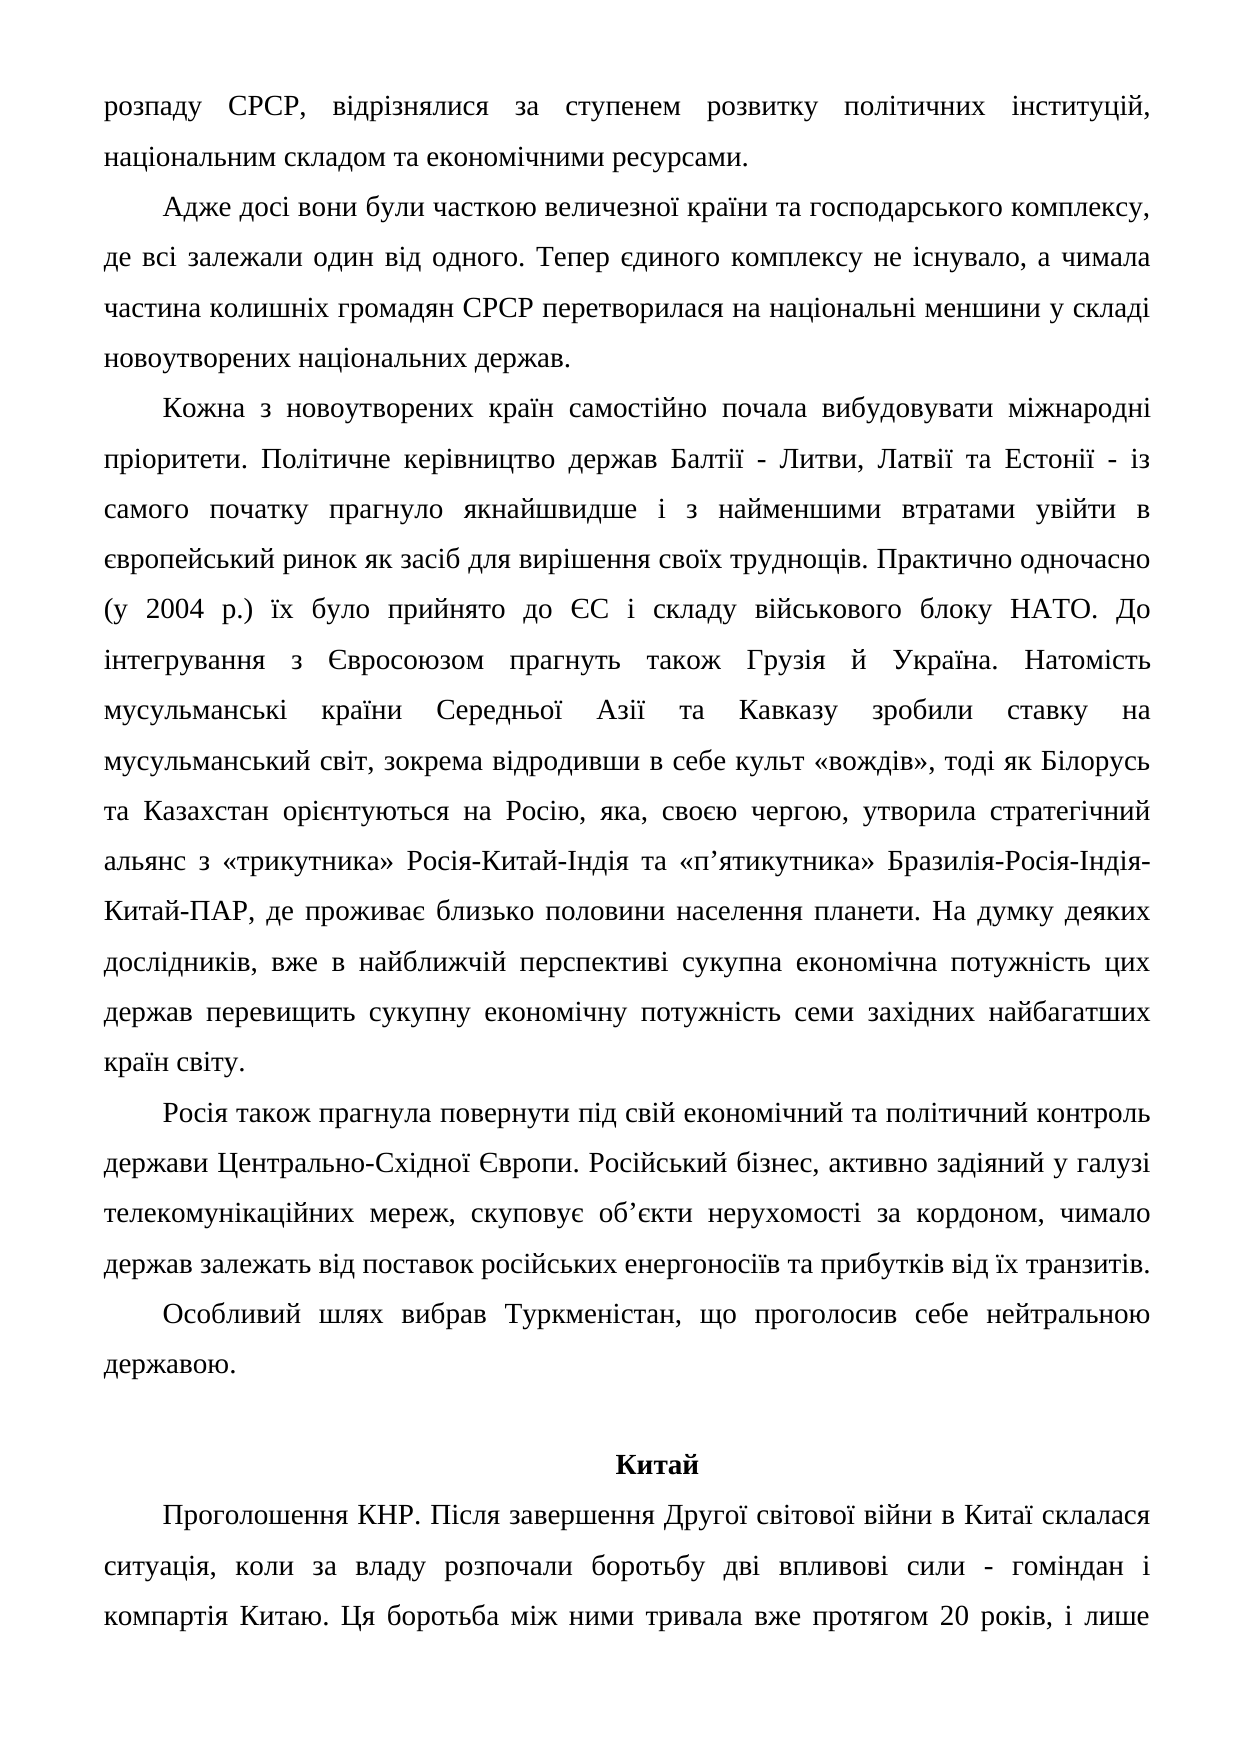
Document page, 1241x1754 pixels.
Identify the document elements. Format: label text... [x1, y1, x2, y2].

text Кожна з новоутворених країн самостійно почала вибудовувати міжнародні пріоритети. Політичне керівництво держав Балтії - Литви, Латвії та Естонії - із самого початку прагнуло якнайшвидше і з найменшими втратами увійти в європейський ринок як засіб для вирішення своїх труднощів. Практично одночасно (у 2004 р.) їх було прийнято до ЄС і складу військового блоку НАТО. До інтегрування з Євросоюзом прагнуть також Грузія й Україна. Натомість мусульманські країни Середньої Азії та Кавказу зробили ставку на мусульманський світ, зокрема відродивши в себе культ «вождів», тоді як Білорусь та Казахстан орієнтуються на Росію, яка, своєю чергою, утворила стратегічний альянс з «трикутника» Росія-Китай-Індія та «п’ятикутника» Бразилія-Росія-Індія-Китай-ПАР, де проживає близько половини населення планети. На думку деяких дослідників, вже в найближчій перспективі сукупна економічна потужність цих держав перевищить сукупну економічну потужність семи західних найбагатших країн світу. [103, 390, 1152, 1078]
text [103, 1497, 1152, 1631]
text Китай [103, 1447, 1152, 1481]
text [103, 88, 1152, 172]
text Росія також прагнула повернути під свій економічний та політичний контроль держави Центрально-Східної Європи. Російський бізнес, активно задіяний у галузі телекомунікаційних мереж, скуповує об’єкти нерухомості за кордоном, чимало держав залежать від поставок російських енергоносіїв та прибутків від їх транзитів. [103, 1095, 1152, 1279]
text Особливий шлях вибрав Туркменістан, що проголосив себе нейтральною державою. [103, 1296, 1152, 1380]
text Адже досі вони були часткою величезної країни та господарського комплексу, де всі залежали один від одного. Тепер єдиного комплексу не існувало, а чимала частина колишніх громадян СРСР перетворилася на національні меншини у складі новоутворених національних держав. [103, 189, 1152, 374]
